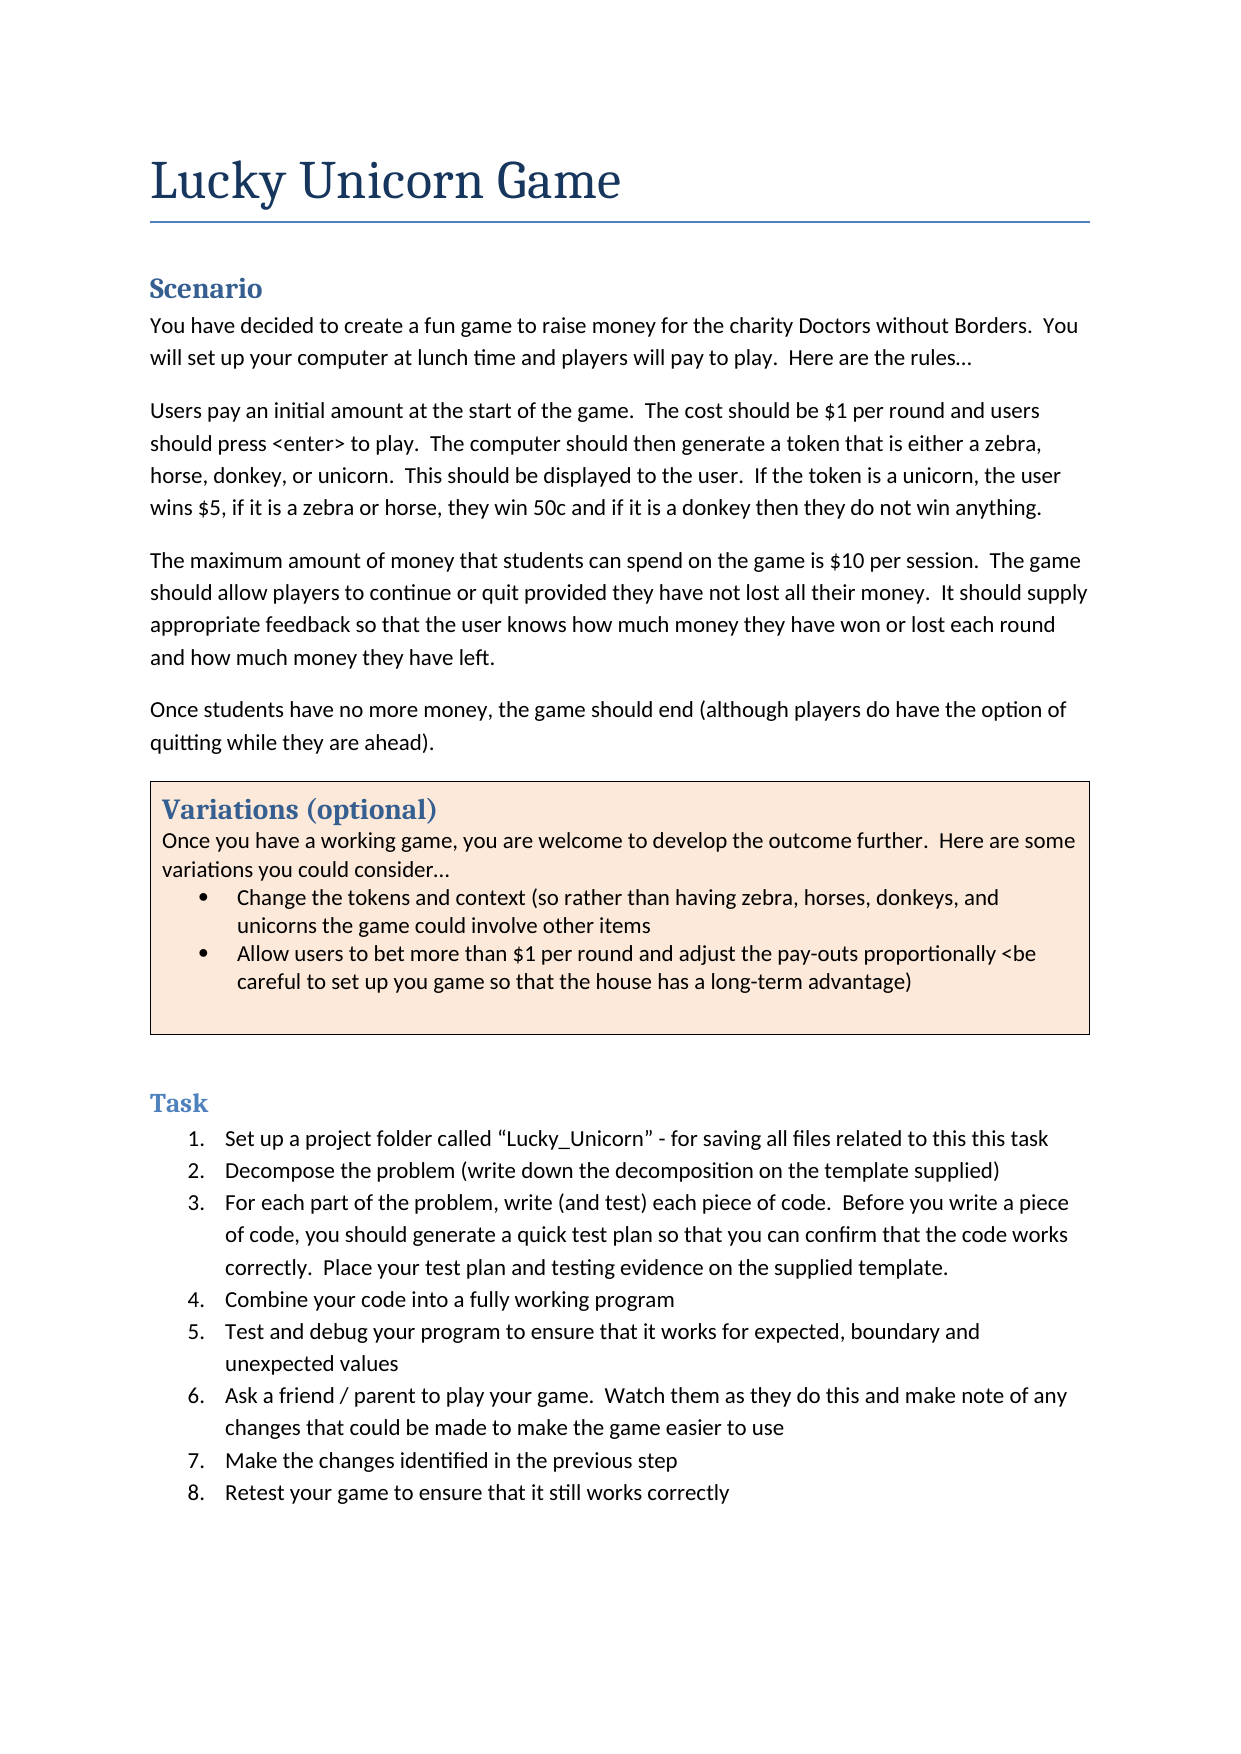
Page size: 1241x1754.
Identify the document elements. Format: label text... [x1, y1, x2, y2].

subtitle Task [150, 1088, 1090, 1119]
list Decompose the problem (write down the decomposition on the template supplied) [187, 1156, 1090, 1184]
title Lucky Unicorn Game [150, 150, 1090, 221]
text Once students have no more money, the game should end (although players do have the option of quitting while they are ahead). [150, 696, 1090, 756]
list Combine your code into a fully working program [187, 1285, 1090, 1313]
text Users pay an initial amount at the start of the game. The cost should be $1 per round and users should press <enter> to play. The computer should then generate a token that is either a zebra, horse, donkey, or unicorn. This should be displayed to the user. If the token is a unicorn, the user wins $5, if it is a zebra or horse, they win 50c and if it is a donkey then they do not win anything. [150, 396, 1090, 521]
list Test and debug your program to ensure that it works for expected, boundary and unexpected values [187, 1317, 1090, 1377]
subtitle Scenario [150, 273, 1090, 306]
text The maximum amount of money that students can spend on the game is $10 per session. The game should allow players to continue or quit provided they have not lost all their money. It should supply appropriate feedback so that the user knows how much money they have won or lost each round and how much money they have left. [150, 546, 1090, 671]
table_header Variations (optional) Once you have a working game, you are welcome to develop the outcome further. Here are some variations you could consider… Change the tokens and context (so rather than having zebra, horses, donkeys, and unicorns the game could involve other items Allow users to bet more than $1 per round and adjust the pay-outs proportionally <be careful to set up you game so that the house has a long-term advantage) [151, 782, 1089, 1034]
list Retest your game to ensure that it still works correctly [187, 1478, 1090, 1506]
list Ask a friend / parent to play your game. Watch them as they do this and make note of any changes that could be made to make the game easier to use [187, 1381, 1090, 1442]
list Set up a project folder called “Lucky_Unicorn” - for saving all files related to this this task [187, 1124, 1090, 1152]
text You have decided to create a fun game to raise money for the charity Doctors without Borders. You will set up your computer at lunch time and players will pay to play. Here are the rules… [150, 311, 1090, 371]
list For each part of the problem, write (and test) each piece of code. Before you write a piece of code, you should generate a quick test plan so that you can confirm that the code works correctly. Place your test plan and testing evidence on the supplied template. [187, 1188, 1090, 1281]
list Make the changes identified in the previous step [187, 1446, 1090, 1474]
